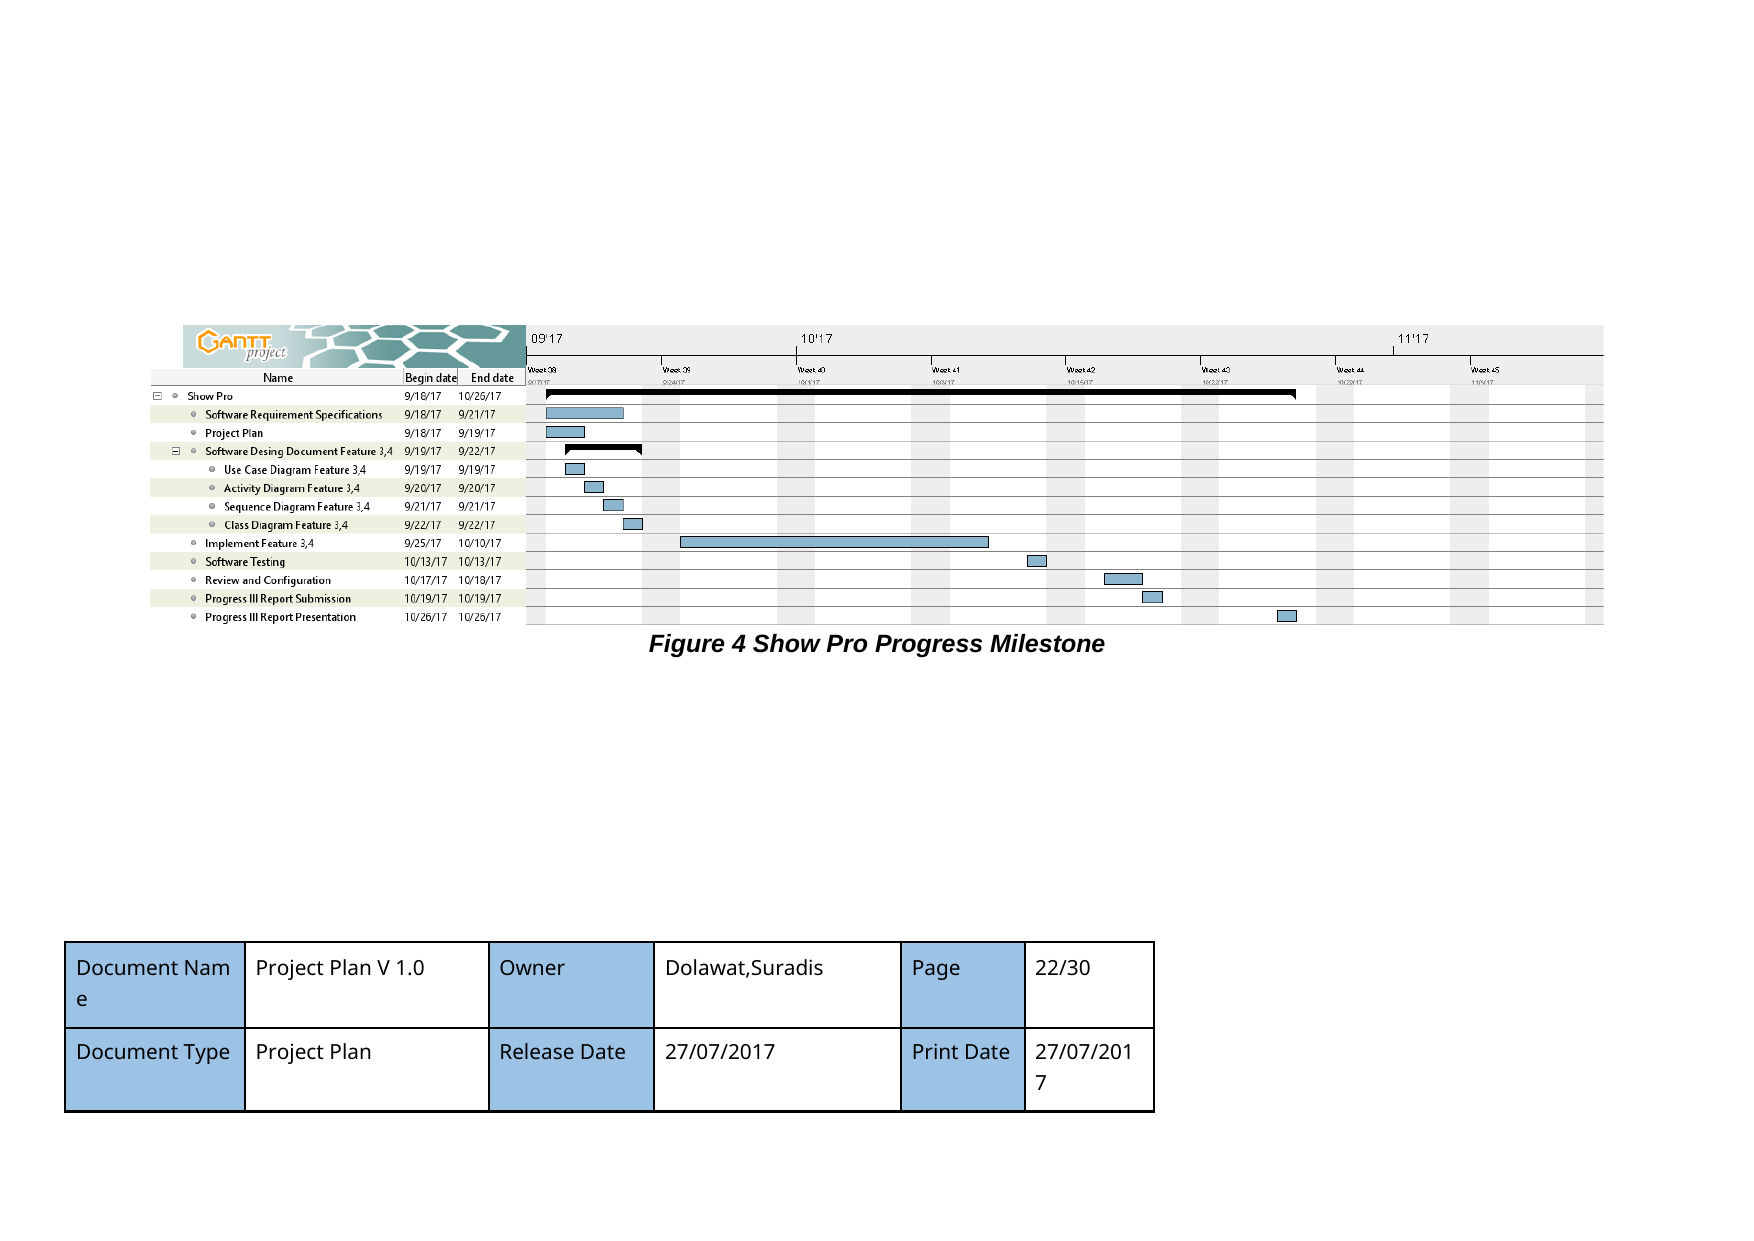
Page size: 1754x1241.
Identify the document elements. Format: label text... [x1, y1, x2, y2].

picture [150, 282, 1604, 625]
text Figure 4 Show Pro Progress Milestone [150, 629, 1604, 657]
